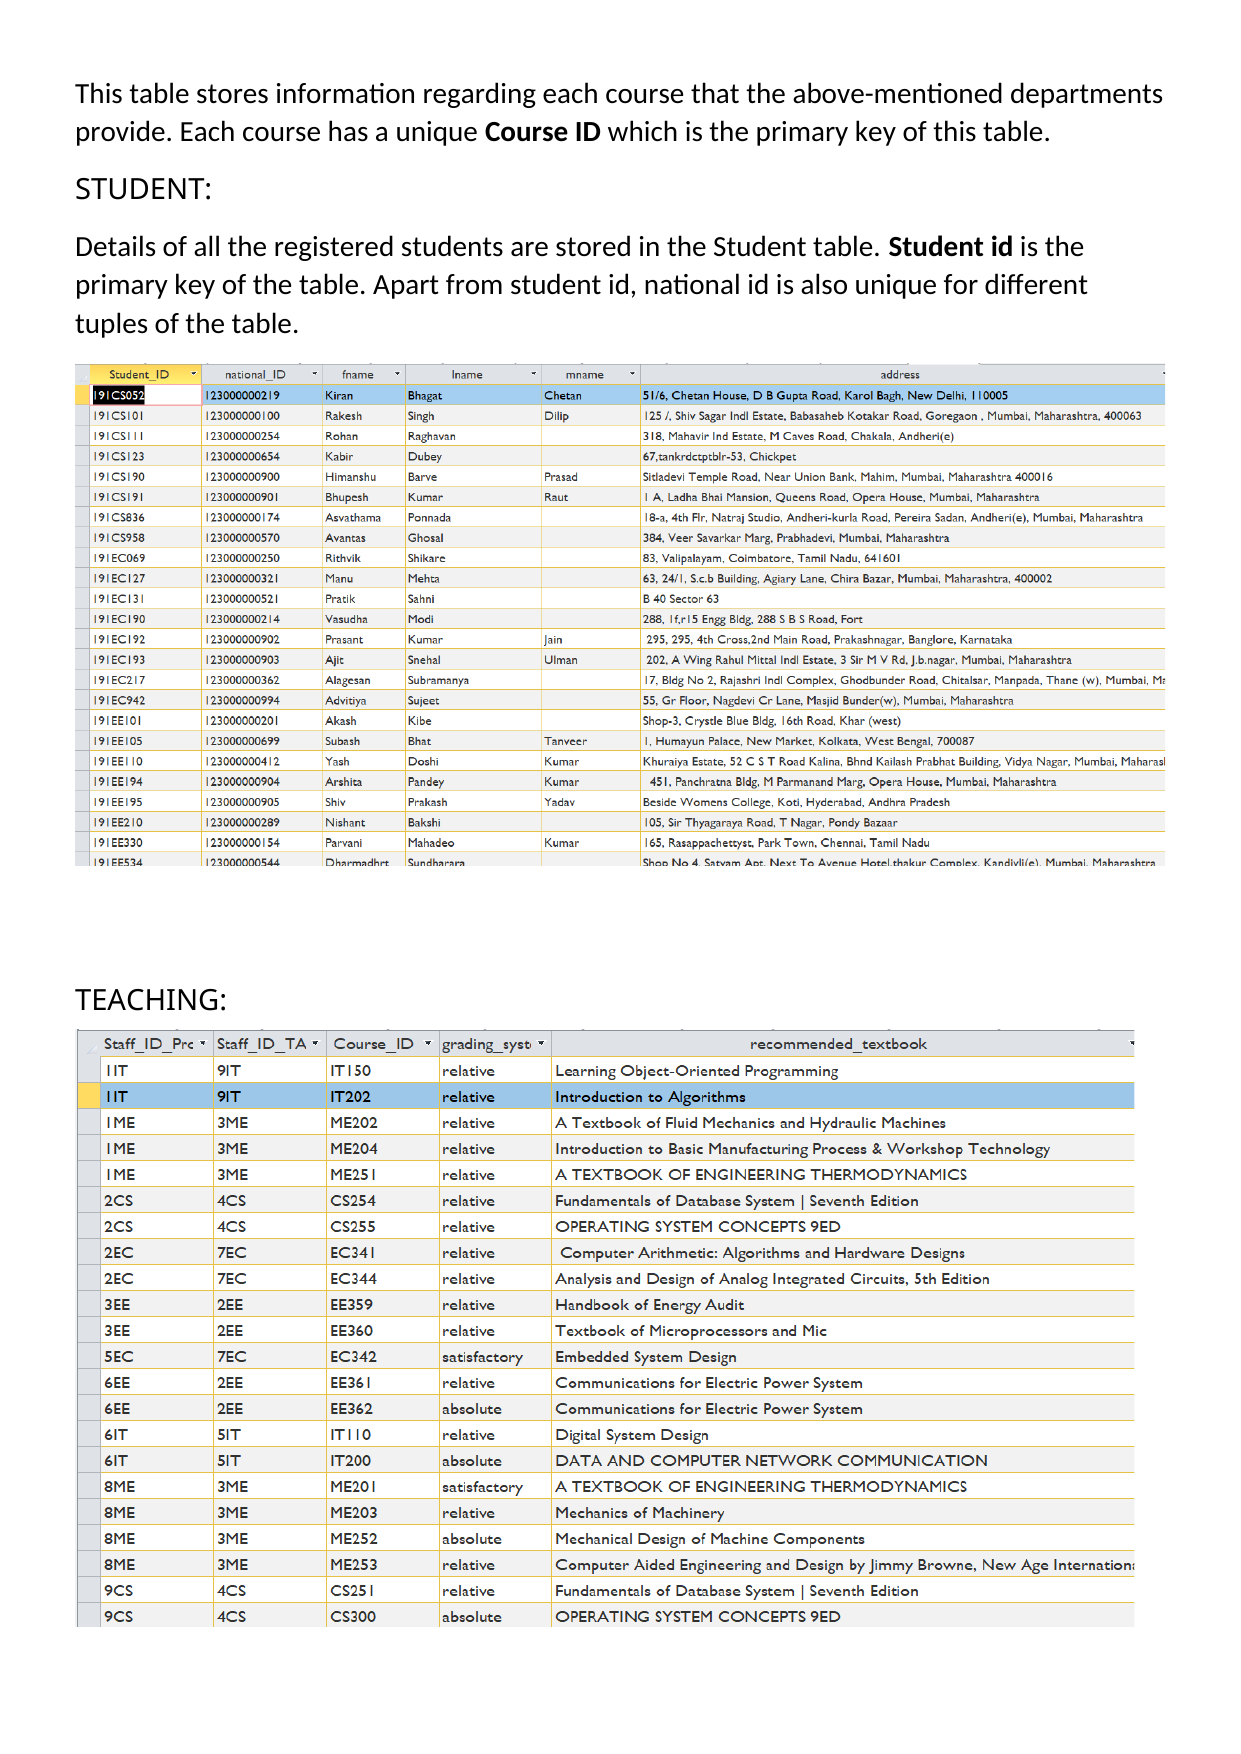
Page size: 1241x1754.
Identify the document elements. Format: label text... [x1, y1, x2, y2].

text STUDENT: [75, 168, 1165, 208]
text This table stores information regarding each course that the above-mentioned departments provide. Each course has a unique Course ID which is the primary key of this table. [75, 75, 1165, 149]
text TEACHING: [75, 979, 1165, 1019]
text Details of all the registered students are stored in the Student table. Student id is the primary key of the table. Apart from student id, national id is also unique for different tuples of the table. [75, 228, 1165, 341]
picture [75, 1029, 1135, 1626]
picture [75, 363, 1166, 866]
